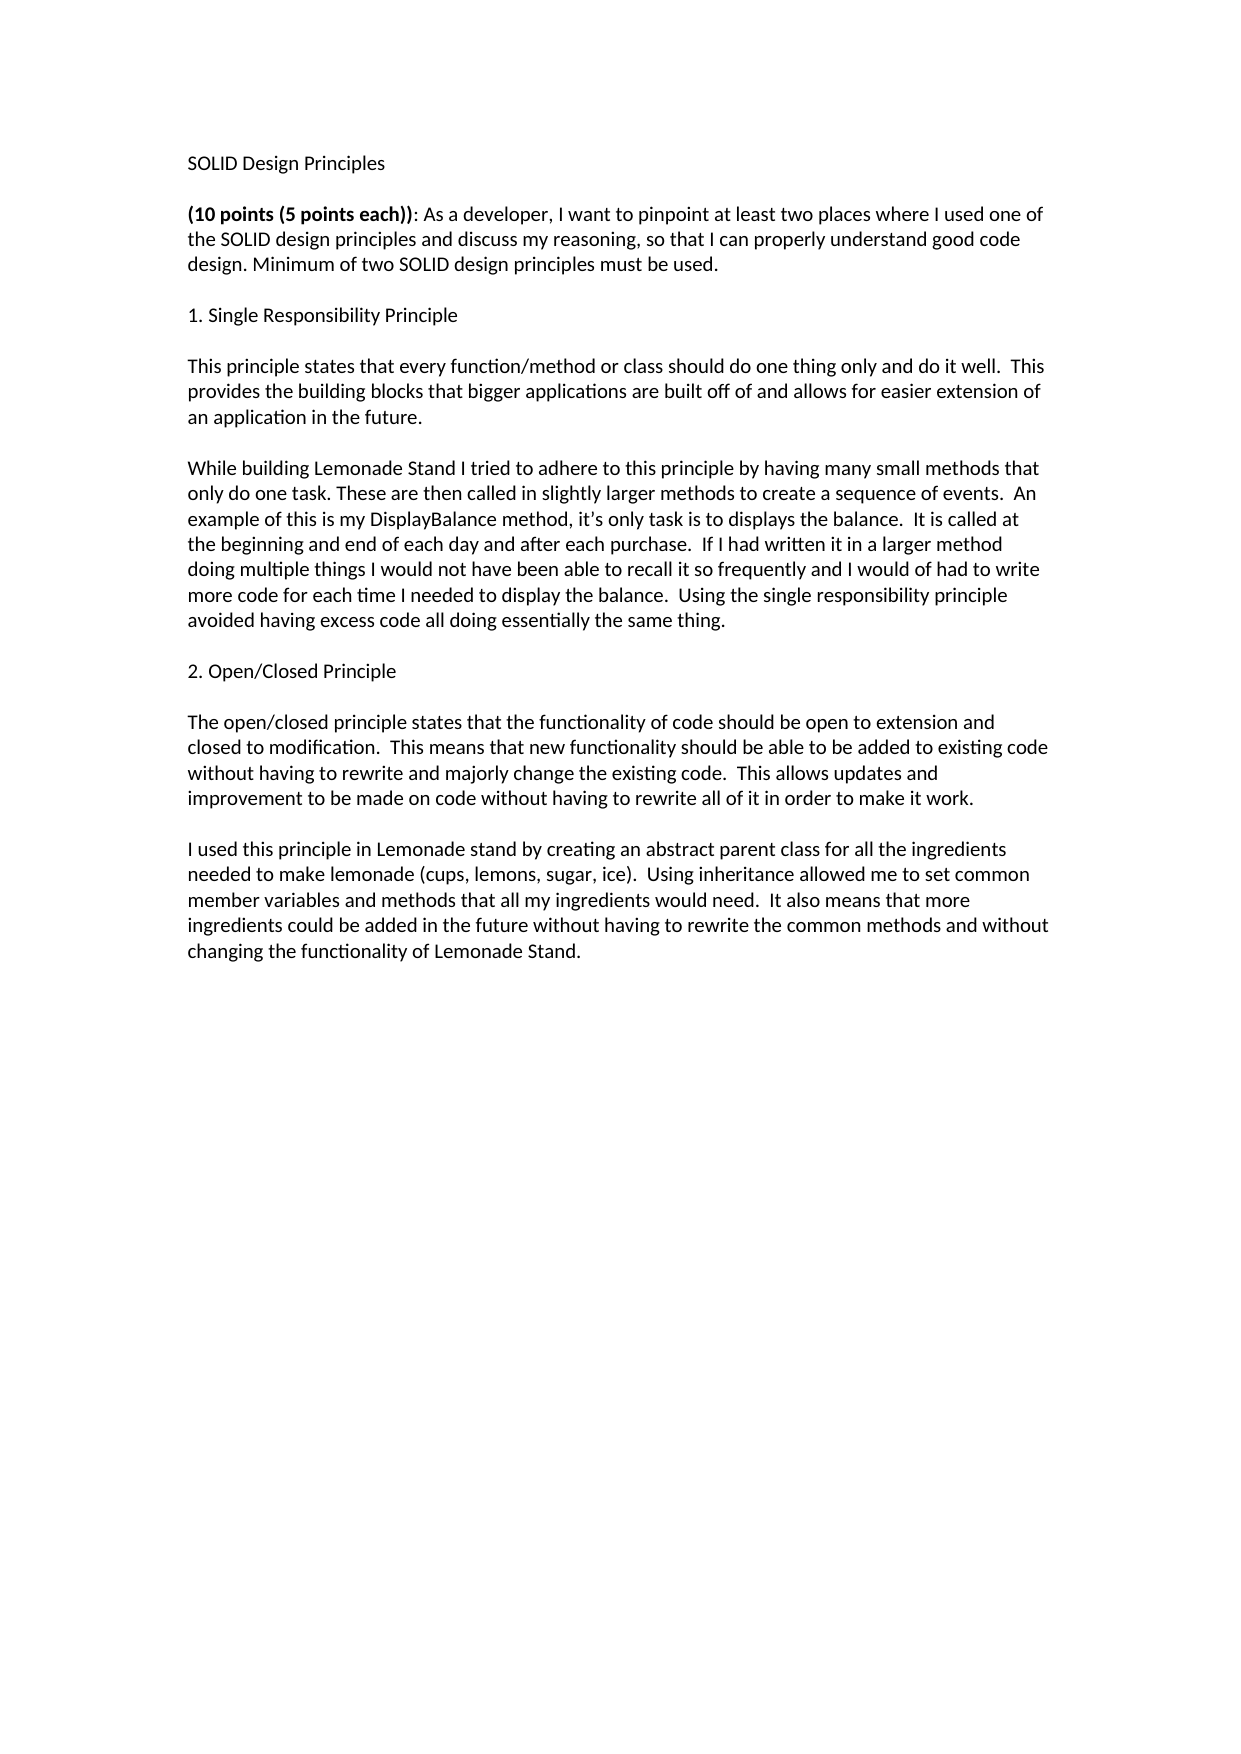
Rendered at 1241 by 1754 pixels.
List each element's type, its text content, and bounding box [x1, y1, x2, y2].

list The open/closed principle states that the functionality of code should be open to extension and closed to modification. This means that new functionality should be able to be added to existing code without having to rewrite and majorly change the existing code. This allows updates and improvement to be made on code without having to rewrite all of it in order to make it work. [187, 709, 1053, 811]
list Open/Closed Principle [187, 658, 1053, 684]
list I used this principle in Lemonade stand by creating an abstract parent class for all the ingredients needed to make lemonade (cups, lemons, sugar, ice). Using inheritance allowed me to set common member variables and methods that all my ingredients would need. It also means that more ingredients could be added in the future without having to rewrite the common methods and without changing the functionality of Lemonade Stand. [187, 836, 1053, 963]
text SOLID Design Principles [187, 150, 1053, 175]
list This principle states that every function/method or class should do one thing only and do it well. This provides the building blocks that bigger applications are built off of and allows for easier extension of an application in the future. [187, 353, 1053, 429]
list While building Lemonade Stand I tried to adhere to this principle by having many small methods that only do one task. These are then called in slightly larger methods to create a sequence of events. An example of this is my DisplayBalance method, it’s only task is to displays the balance. It is called at the beginning and end of each day and after each purchase. If I had written it in a larger method doing multiple things I would not have been able to recall it so frequently and I would of had to write more code for each time I needed to display the balance. Using the single responsibility principle avoided having excess code all doing essentially the same thing. [187, 455, 1053, 633]
text (10 points (5 points each)): As a developer, I want to pinpoint at least two places where I used one of the SOLID design principles and discuss my reasoning, so that I can properly understand good code design. Minimum of two SOLID design principles must be used. [187, 201, 1053, 277]
list Single Responsibility Principle [187, 302, 1053, 328]
